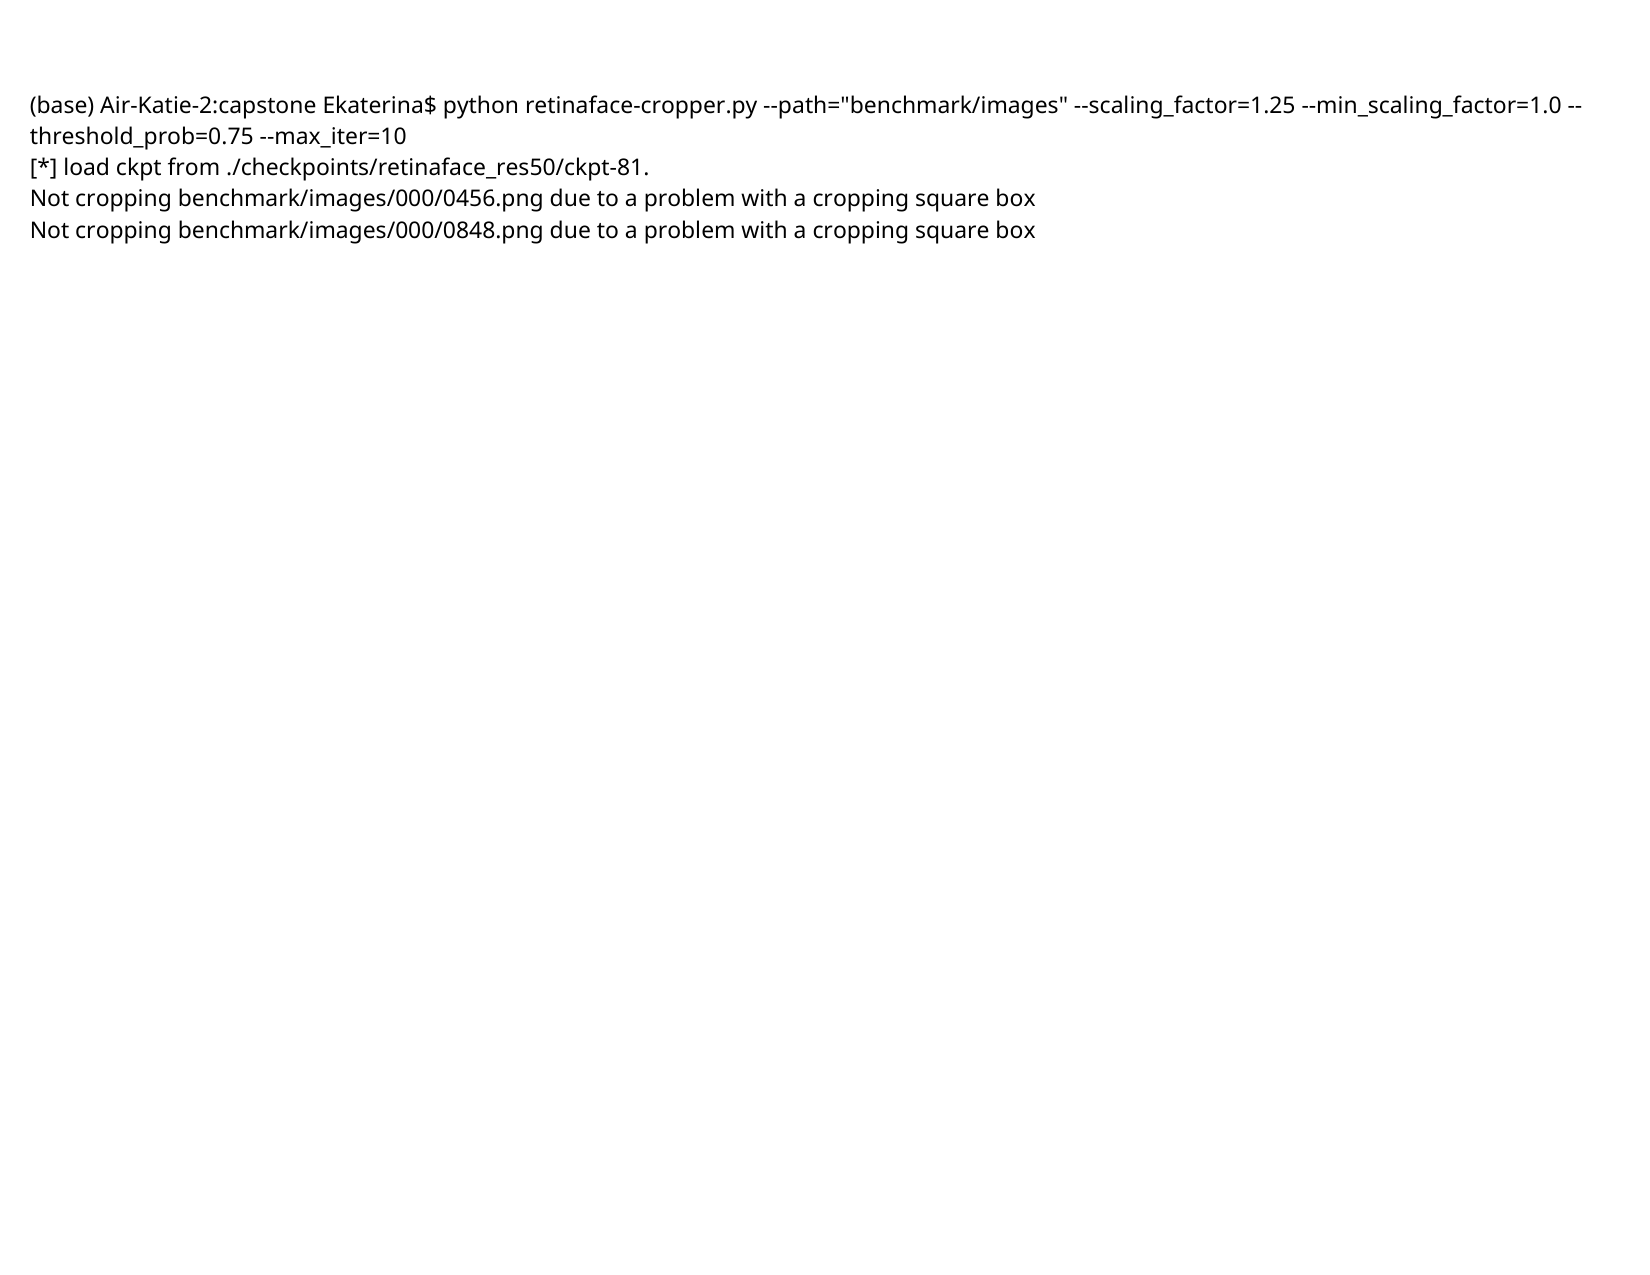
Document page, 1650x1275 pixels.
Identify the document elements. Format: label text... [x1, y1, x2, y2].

text Not cropping benchmark/images/000/0848.png due to a problem with a cropping square box [29, 214, 1620, 245]
text (base) Air-Katie-2:capstone Ekaterina$ python retinaface-cropper.py --path="benchmark/images" --scaling_factor=1.25 --min_scaling_factor=1.0 --threshold_prob=0.75 --max_iter=10 [29, 89, 1620, 151]
text [*] load ckpt from ./checkpoints/retinaface_res50/ckpt-81. [29, 151, 1620, 182]
text Not cropping benchmark/images/000/0456.png due to a problem with a cropping square box [29, 182, 1620, 214]
